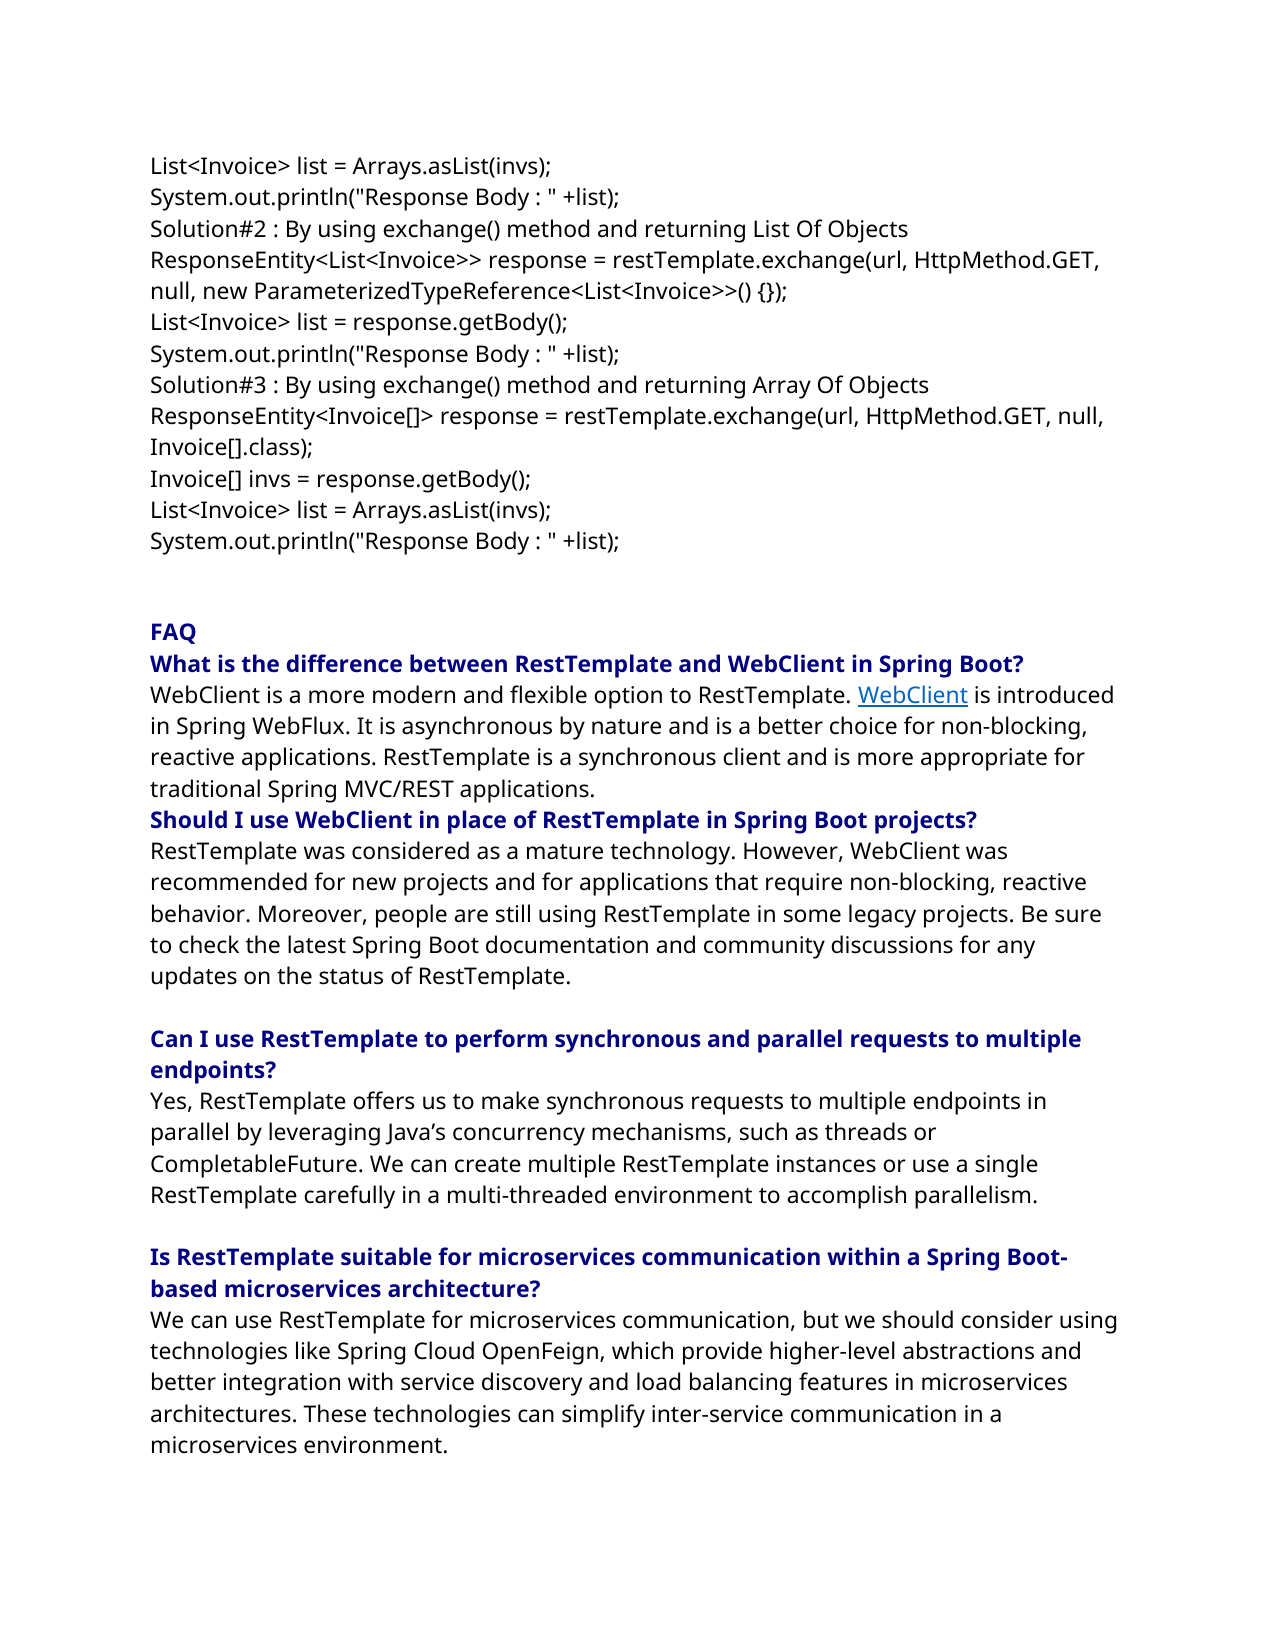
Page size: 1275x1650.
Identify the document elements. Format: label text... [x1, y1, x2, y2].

subtitle FAQ [150, 616, 1125, 647]
text System.out.println("Response Body : " +list); [150, 181, 1125, 212]
text ResponseEntity<Invoice[]> response = restTemplate.exchange(url, HttpMethod.GET, null, Invoice[].class); [150, 400, 1125, 462]
text ResponseEntity<List<Invoice>> response = restTemplate.exchange(url, HttpMethod.GET, null, new ParameterizedTypeReference<List<Invoice>>() {}); [150, 244, 1125, 306]
text Solution#2 : By using exchange() method and returning List Of Objects [150, 212, 1125, 244]
text WebClient is a more modern and flexible option to RestTemplate. WebClient is introduced in Spring WebFlux. It is asynchronous by nature and is a better choice for non-blocking, reactive applications. RestTemplate is a synchronous client and is more appropriate for traditional Spring MVC/REST applications. [150, 679, 1125, 804]
text System.out.println("Response Body : " +list); [150, 525, 1125, 556]
text Invoice[] invs = response.getBody(); [150, 462, 1125, 494]
text System.out.println("Response Body : " +list); [150, 337, 1125, 369]
text Yes, RestTemplate offers us to make synchronous requests to multiple endpoints in parallel by leveraging Java’s concurrency mechanisms, such as threads or CompletableFuture. We can create multiple RestTemplate instances or use a single RestTemplate carefully in a multi-threaded environment to accomplish parallelism. [150, 1085, 1125, 1210]
text List<Invoice> list = Arrays.asList(invs); [150, 150, 1125, 181]
text Solution#3 : By using exchange() method and returning Array Of Objects [150, 369, 1125, 400]
text Is RestTemplate suitable for microservices communication within a Spring Boot-based microservices architecture? [150, 1241, 1125, 1304]
text List<Invoice> list = response.getBody(); [150, 306, 1125, 337]
text We can use RestTemplate for microservices communication, but we should consider using technologies like Spring Cloud OpenFeign, which provide higher-level abstractions and better integration with service discovery and load balancing features in microservices architectures. These technologies can simplify inter-service communication in a microservices environment. [150, 1304, 1125, 1460]
text RestTemplate was considered as a mature technology. However, WebClient was recommended for new projects and for applications that require non-blocking, reactive behavior. Moreover, people are still using RestTemplate in some legacy projects. Be sure to check the latest Spring Boot documentation and community discussions for any updates on the status of RestTemplate. [150, 835, 1125, 991]
text Should I use WebClient in place of RestTemplate in Spring Boot projects? [150, 804, 1125, 835]
text List<Invoice> list = Arrays.asList(invs); [150, 494, 1125, 525]
text Can I use RestTemplate to perform synchronous and parallel requests to multiple endpoints? [150, 1022, 1125, 1085]
text What is the difference between RestTemplate and WebClient in Spring Boot? [150, 647, 1125, 679]
